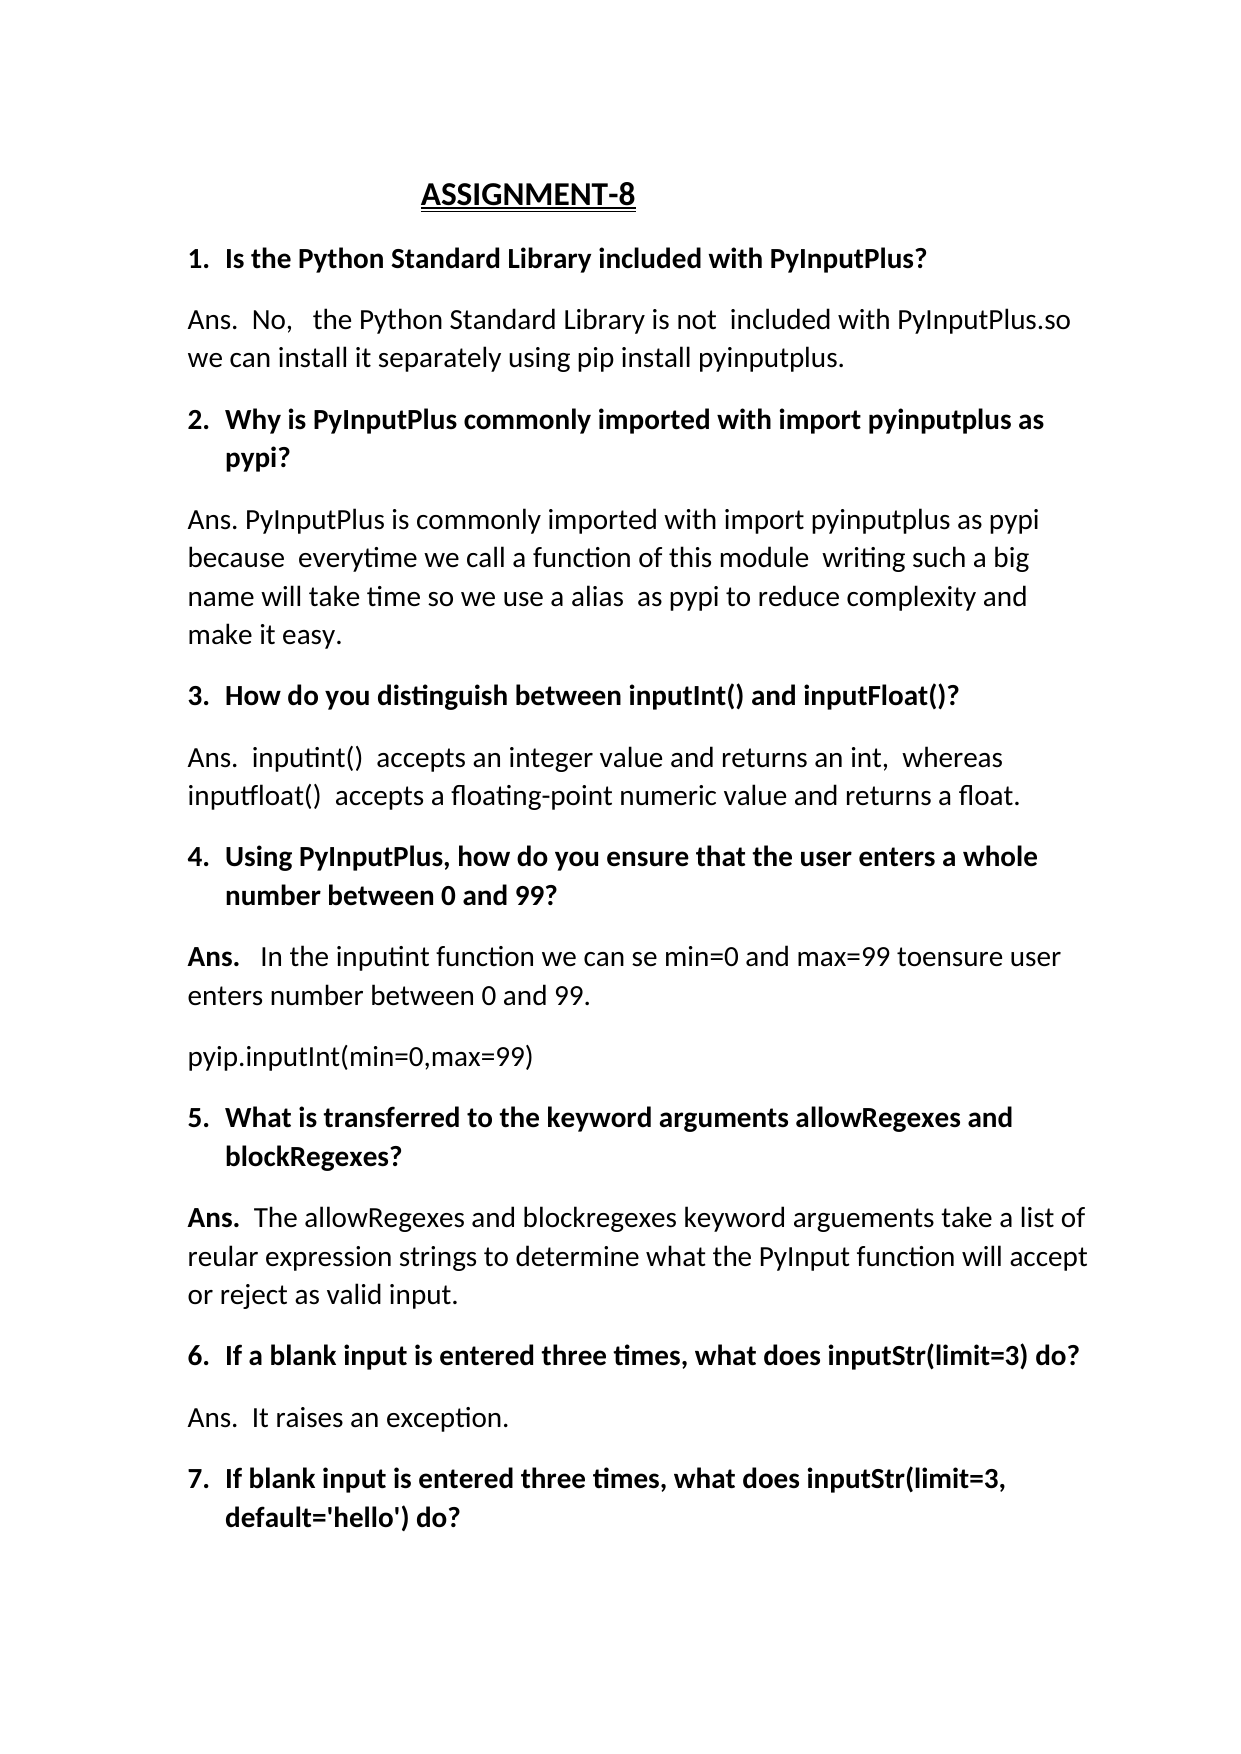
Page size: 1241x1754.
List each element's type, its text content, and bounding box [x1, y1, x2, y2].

text ASSIGNMENT-8 [150, 173, 1090, 214]
list Using PyInputPlus, how do you ensure that the user enters a whole number between 0 and 99? [187, 838, 1090, 913]
list If blank input is entered three times, what does inputStr(limit=3, default='hello') do? [187, 1460, 1090, 1534]
text Ans. In the inputint function we can se min=0 and max=99 toensure user enters number between 0 and 99. [187, 938, 1090, 1012]
list How do you distinguish between inputInt() and inputFloat()? [187, 677, 1090, 713]
list Is the Python Standard Library included with PyInputPlus? [187, 240, 1090, 275]
text Ans. The allowRegexes and blockregexes keyword arguements take a list of reular expression strings to determine what the PyInput function will accept or reject as valid input. [187, 1199, 1090, 1312]
list Why is PyInputPlus commonly imported with import pyinputplus as pypi? [187, 401, 1090, 475]
text Ans. inputint() accepts an integer value and returns an int, whereas inputfloat() accepts a floating-point numeric value and returns a float. [187, 739, 1090, 813]
list If a blank input is entered three times, what does inputStr(limit=3) do? [187, 1337, 1090, 1373]
text pyip.inputInt(min=0,max=99) [187, 1038, 1090, 1074]
text Ans. It raises an exception. [187, 1399, 1090, 1434]
list What is transferred to the keyword arguments allowRegexes and blockRegexes? [187, 1099, 1090, 1173]
text Ans. No, the Python Standard Library is not included with PyInputPlus.so we can install it separately using pip install pyinputplus. [187, 301, 1090, 375]
text Ans. PyInputPlus is commonly imported with import pyinputplus as pypi because everytime we call a function of this module writing such a big name will take time so we use a alias as pypi to reduce complexity and make it easy. [187, 501, 1090, 652]
